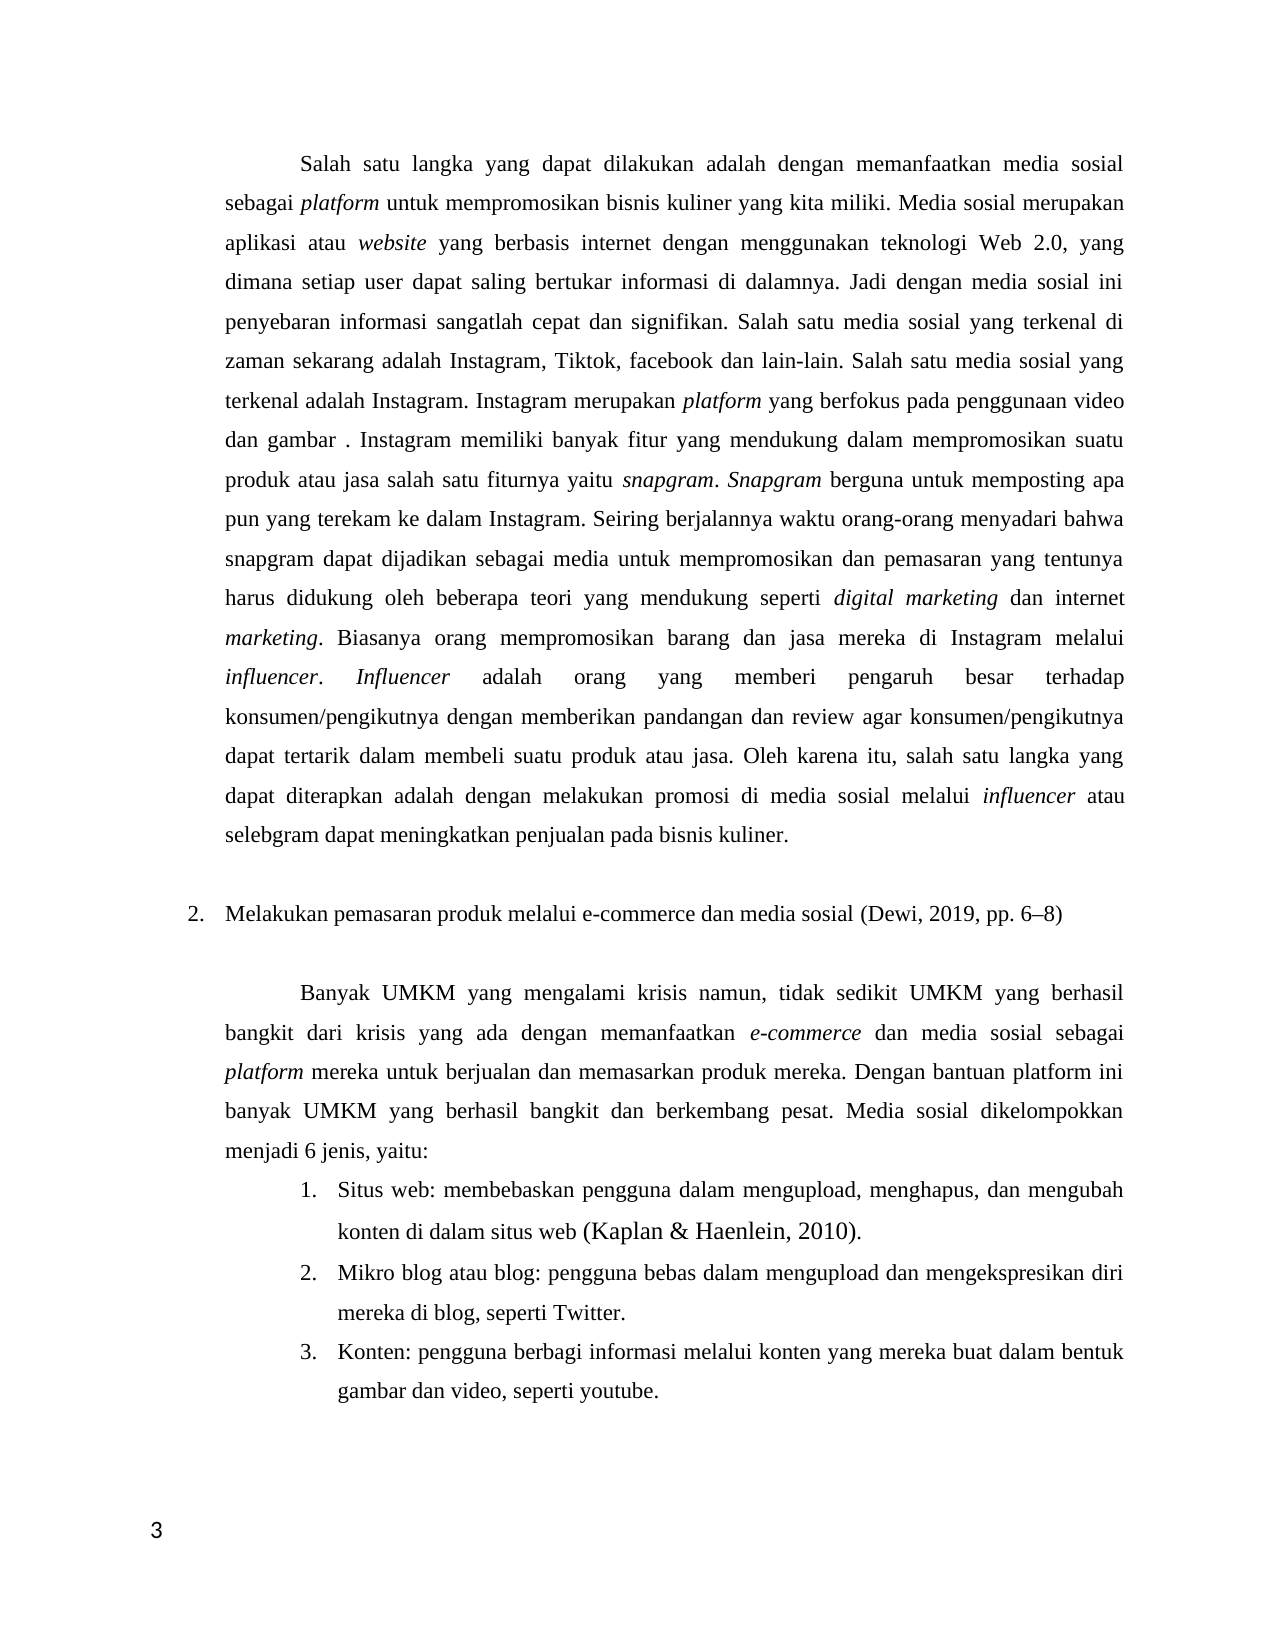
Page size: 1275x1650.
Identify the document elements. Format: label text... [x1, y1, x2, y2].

list Mikro blog atau blog: pengguna bebas dalam mengupload dan mengekspresikan diri mereka di blog, seperti Twitter. [300, 1259, 1125, 1325]
text Salah satu langka yang dapat dilakukan adalah dengan memanfaatkan media sosial sebagai platform untuk mempromosikan bisnis kuliner yang kita miliki. Media sosial merupakan aplikasi atau website yang berbasis internet dengan menggunakan teknologi Web 2.0, yang dimana setiap user dapat saling bertukar informasi di dalamnya. Jadi dengan media sosial ini penyebaran informasi sangatlah cepat dan signifikan. Salah satu media sosial yang terkenal di zaman sekarang adalah Instagram, Tiktok, facebook dan lain-lain. Salah satu media sosial yang terkenal adalah Instagram. Instagram merupakan platform yang berfokus pada penggunaan video dan gambar . Instagram memiliki banyak fitur yang mendukung dalam mempromosikan suatu produk atau jasa salah satu fiturnya yaitu snapgram. Snapgram berguna untuk memposting apa pun yang terekam ke dalam Instagram. Seiring berjalannya waktu orang-orang menyadari bahwa snapgram dapat dijadikan sebagai media untuk mempromosikan dan pemasaran yang tentunya harus didukung oleh beberapa teori yang mendukung seperti digital marketing dan internet marketing. Biasanya orang mempromosikan barang dan jasa mereka di Instagram melalui influencer. Influencer adalah orang yang memberi pengaruh besar terhadap konsumen/pengikutnya dengan memberikan pandangan dan review agar konsumen/pengikutnya dapat tertarik dalam membeli suatu produk atau jasa. Oleh karena itu, salah satu langka yang dapat diterapkan adalah dengan melakukan promosi di media sosial melalui influencer atau selebgram dapat meningkatkan penjualan pada bisnis kuliner. [225, 150, 1125, 847]
list Melakukan pemasaran produk melalui e-commerce dan media sosial [187, 900, 1125, 926]
list Konten: pengguna berbagi informasi melalui konten yang mereka buat dalam bentuk gambar dan video, seperti youtube. [300, 1338, 1125, 1404]
list Situs web: membebaskan pengguna dalam mengupload, menghapus, dan mengubah konten di dalam situs web . [300, 1176, 1125, 1245]
text Banyak UMKM yang mengalami krisis namun, tidak sedikit UMKM yang berhasil bangkit dari krisis yang ada dengan memanfaatkan e-commerce dan media sosial sebagai platform mereka untuk berjualan dan memasarkan produk mereka. Dengan bantuan platform ini banyak UMKM yang berhasil bangkit dan berkembang pesat. Media sosial dikelompokkan menjadi 6 jenis, yaitu: [225, 979, 1125, 1163]
